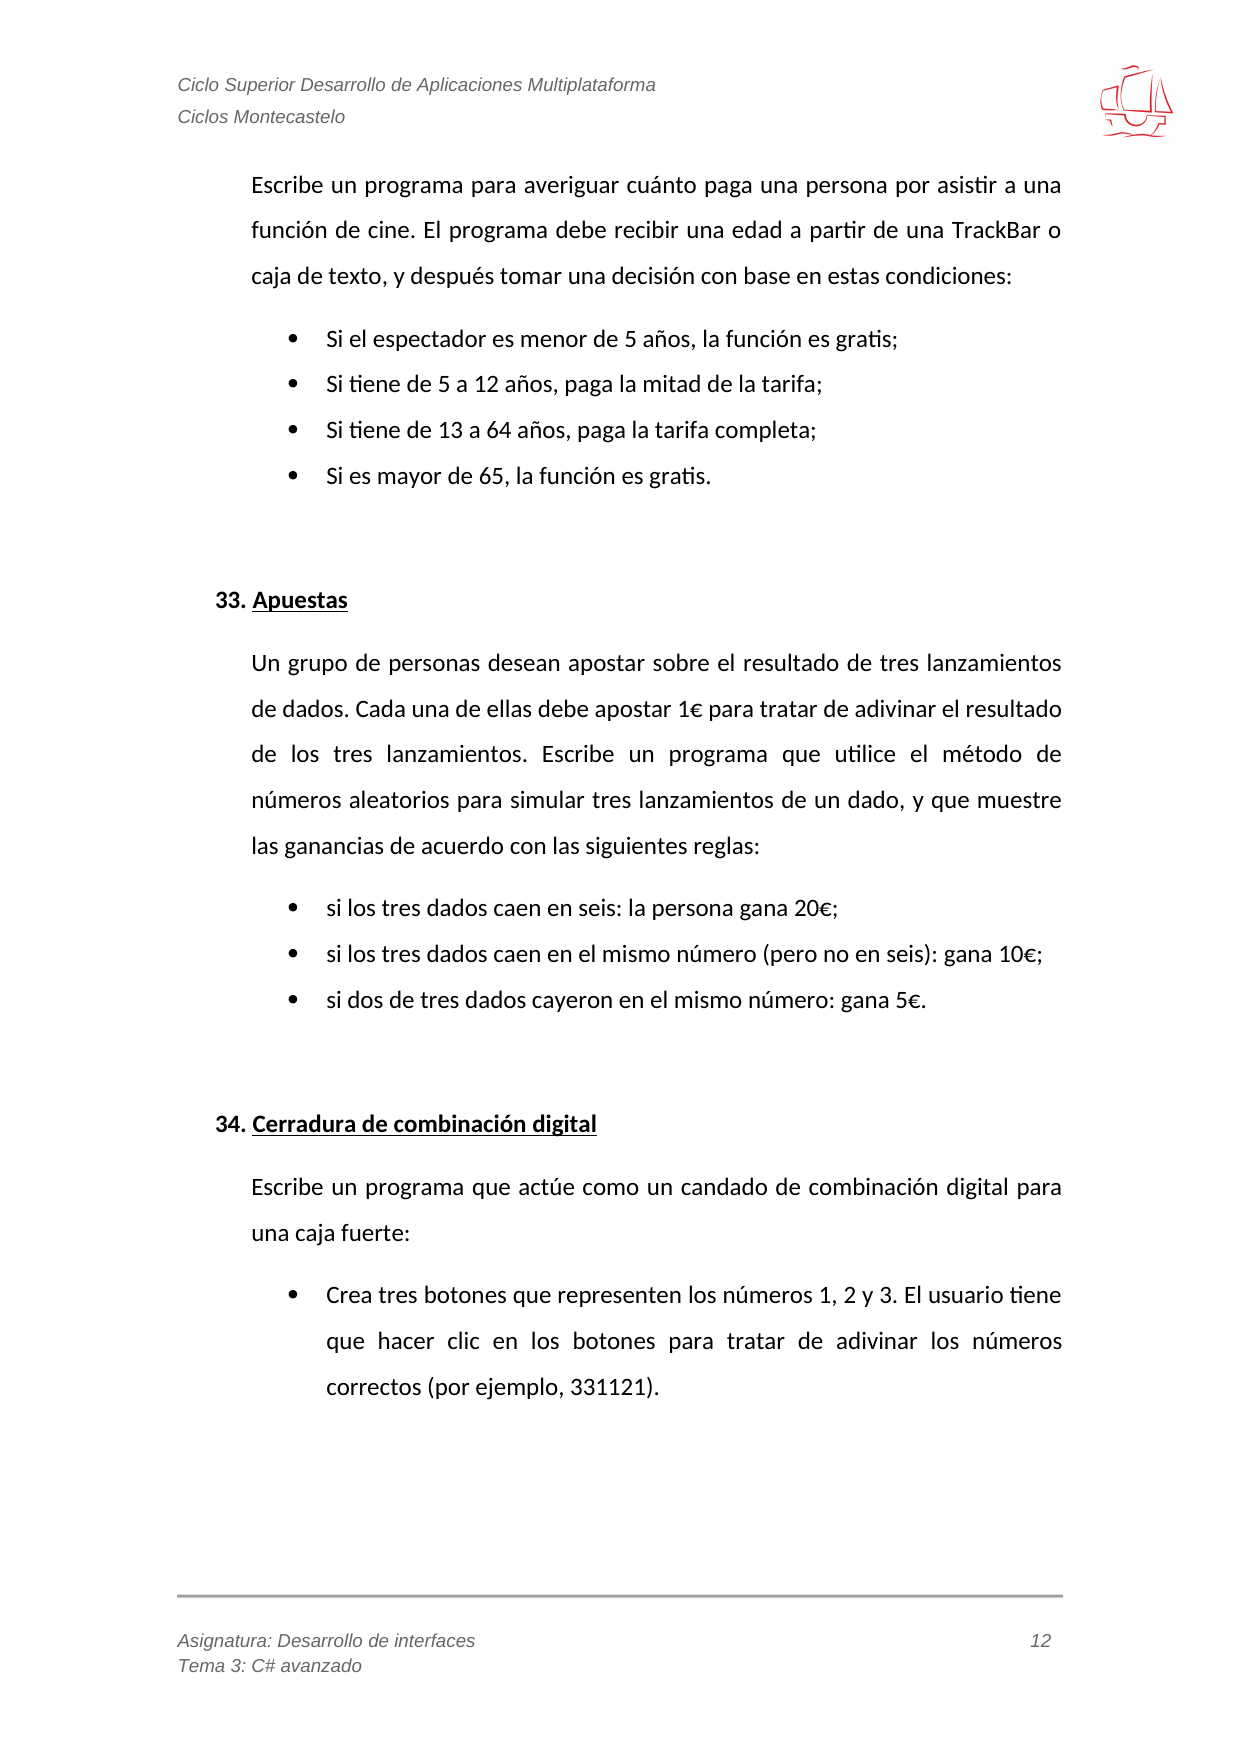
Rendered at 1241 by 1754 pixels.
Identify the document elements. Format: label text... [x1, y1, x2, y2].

list Si es mayor de 65, la función es gratis. [288, 460, 1063, 490]
list Si tiene de 13 a 64 años, paga la tarifa completa; [288, 414, 1063, 445]
list si dos de tres dados cayeron en el mismo número: gana 5€. [288, 984, 1063, 1014]
list Apuestas [215, 585, 1063, 615]
text Escribe un programa para averiguar cuánto paga una persona por asistir a una función de cine. El programa debe recibir una edad a partir de una TrackBar o caja de texto, y después tomar una decisión con base en estas condiciones: [251, 169, 1063, 291]
text Escribe un programa que actúe como un candado de combinación digital para una caja fuerte: [251, 1171, 1063, 1247]
list Si el espectador es menor de 5 años, la función es gratis; [288, 323, 1063, 353]
list si los tres dados caen en el mismo número (pero no en seis): gana 10€; [288, 938, 1063, 969]
list Crea tres botones que representen los números 1, 2 y 3. El usuario tiene que hacer clic en los botones para tratar de adivinar los números correctos (por ejemplo, 331121). [288, 1279, 1063, 1401]
list si los tres dados caen en seis: la persona gana 20€; [288, 892, 1063, 923]
picture [1089, 62, 1178, 143]
text Un grupo de personas desean apostar sobre el resultado de tres lanzamientos de dados. Cada una de ellas debe apostar 1€ para tratar de adivinar el resultado de los tres lanzamientos. Escribe un programa que utilice el método de números aleatorios para simular tres lanzamientos de un dado, y que muestre las ganancias de acuerdo con las siguientes reglas: [251, 647, 1063, 861]
list Si tiene de 5 a 12 años, paga la mitad de la tarifa; [288, 368, 1063, 399]
list Cerradura de combinación digital [215, 1109, 1063, 1139]
